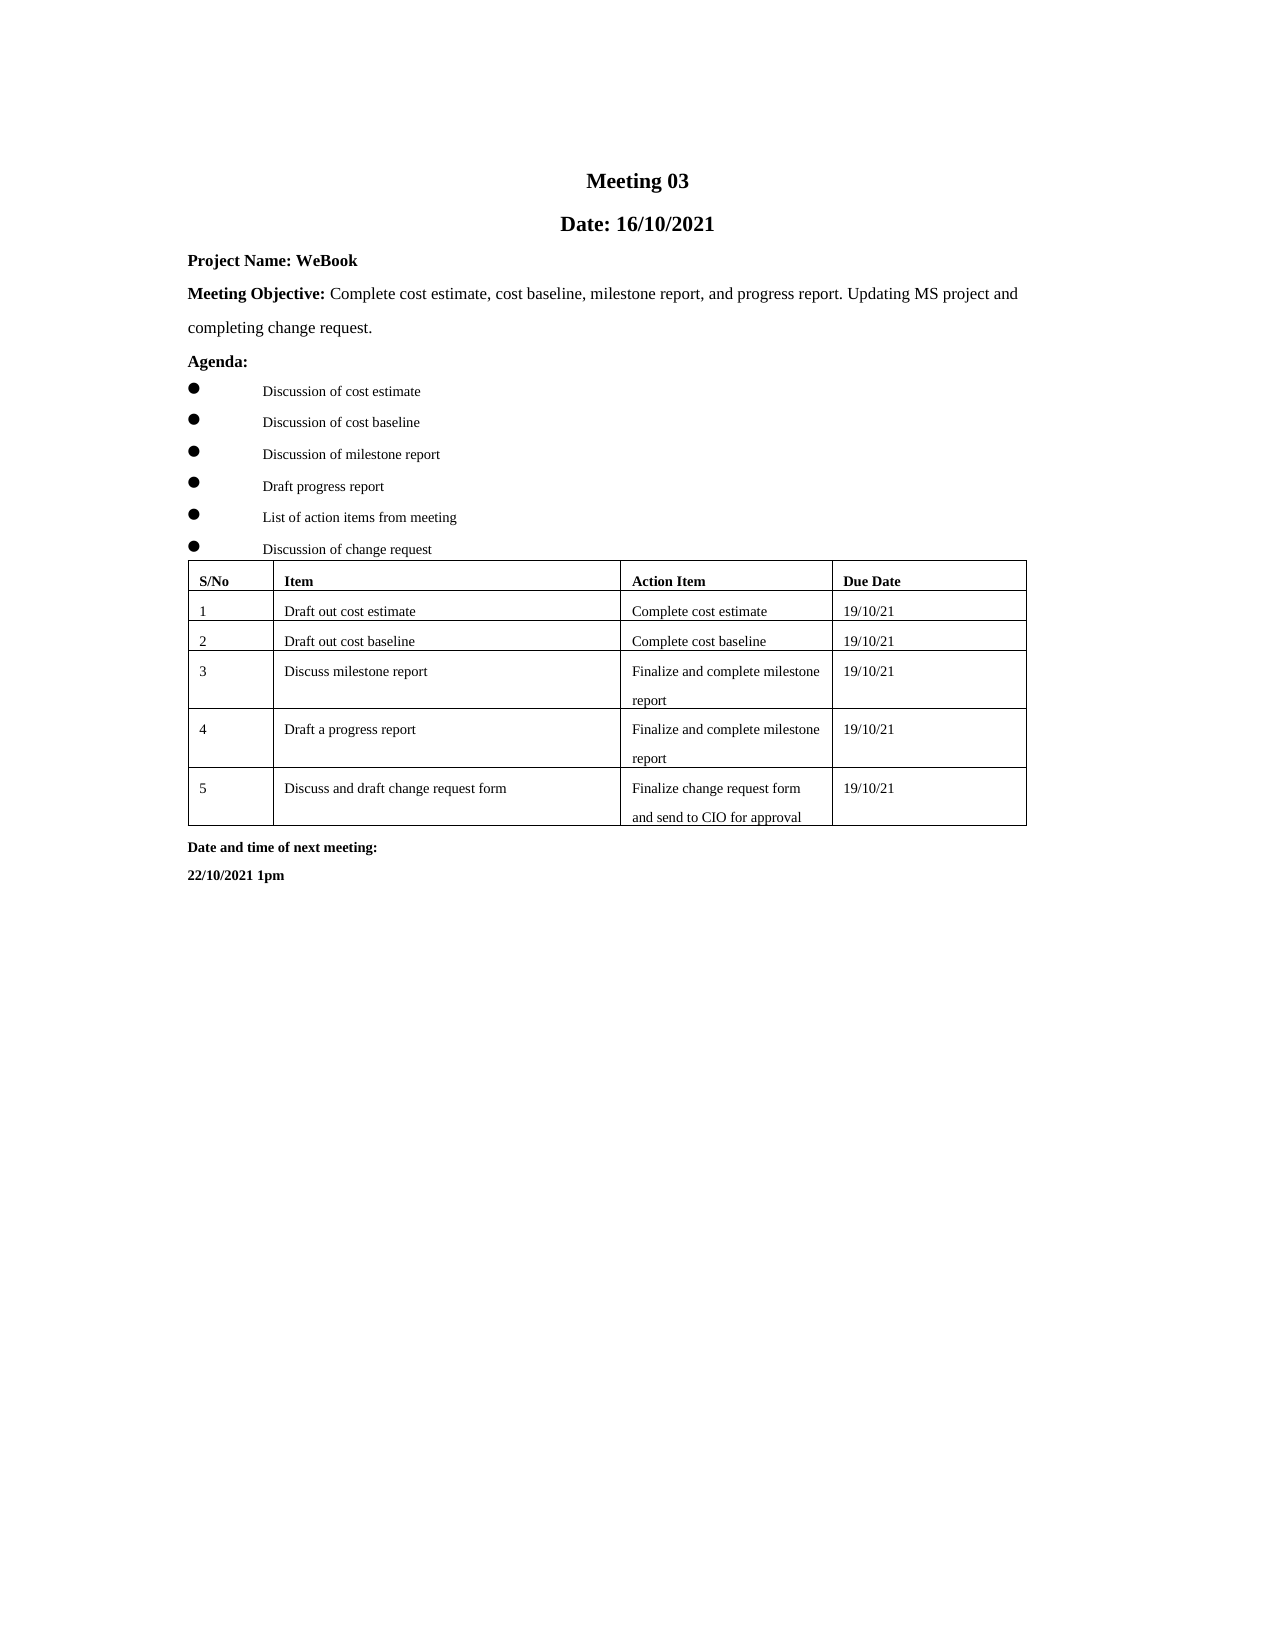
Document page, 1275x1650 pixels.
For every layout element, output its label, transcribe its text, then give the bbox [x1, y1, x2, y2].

text Agenda: [187, 337, 1087, 371]
text Meeting 03 [187, 150, 1087, 193]
text Date and time of next meeting: [187, 826, 1087, 855]
table_header Due Date [833, 561, 1026, 590]
table_cell 1 [189, 591, 273, 620]
text Project Name: WeBook [187, 236, 1087, 270]
list Discussion of cost estimate [187, 371, 1087, 402]
table_cell Discuss and draft change request form [274, 768, 620, 825]
table_cell 19/10/21 [833, 591, 1026, 620]
table_cell 3 [189, 651, 273, 708]
table_cell Draft out cost baseline [274, 621, 620, 649]
table_cell 19/10/21 [833, 709, 1026, 767]
table_cell Finalize and complete milestone report [621, 709, 832, 767]
text Meeting Objective: Complete cost estimate, cost baseline, milestone report, and progress report. Updating MS project and completing change request. [187, 270, 1087, 337]
table_cell Finalize and complete milestone report [621, 651, 832, 708]
list List of action items from meeting [187, 497, 1087, 528]
table_cell Discuss milestone report [274, 651, 620, 708]
table_cell Draft out cost estimate [274, 591, 620, 620]
list Discussion of cost baseline [187, 402, 1087, 434]
table_cell 19/10/21 [833, 768, 1026, 825]
table_cell Finalize change request form and send to CIO for approval [621, 768, 832, 825]
table_cell Complete cost estimate [621, 591, 832, 620]
list Discussion of change request [187, 528, 1087, 560]
table_cell 19/10/21 [833, 651, 1026, 708]
text 22/10/2021 1pm [187, 855, 1087, 884]
list Draft progress report [187, 465, 1087, 497]
table_cell Draft a progress report [274, 709, 620, 767]
table_cell 19/10/21 [833, 621, 1026, 649]
table_header Action Item [621, 561, 832, 590]
table_header S/No [189, 561, 273, 590]
list Discussion of milestone report [187, 434, 1087, 465]
table_cell Complete cost baseline [621, 621, 832, 649]
table_cell 2 [189, 621, 273, 649]
table_cell 5 [189, 768, 273, 825]
table_cell 4 [189, 709, 273, 767]
table_header Item [274, 561, 620, 590]
text Date: 16/10/2021 [187, 193, 1087, 236]
